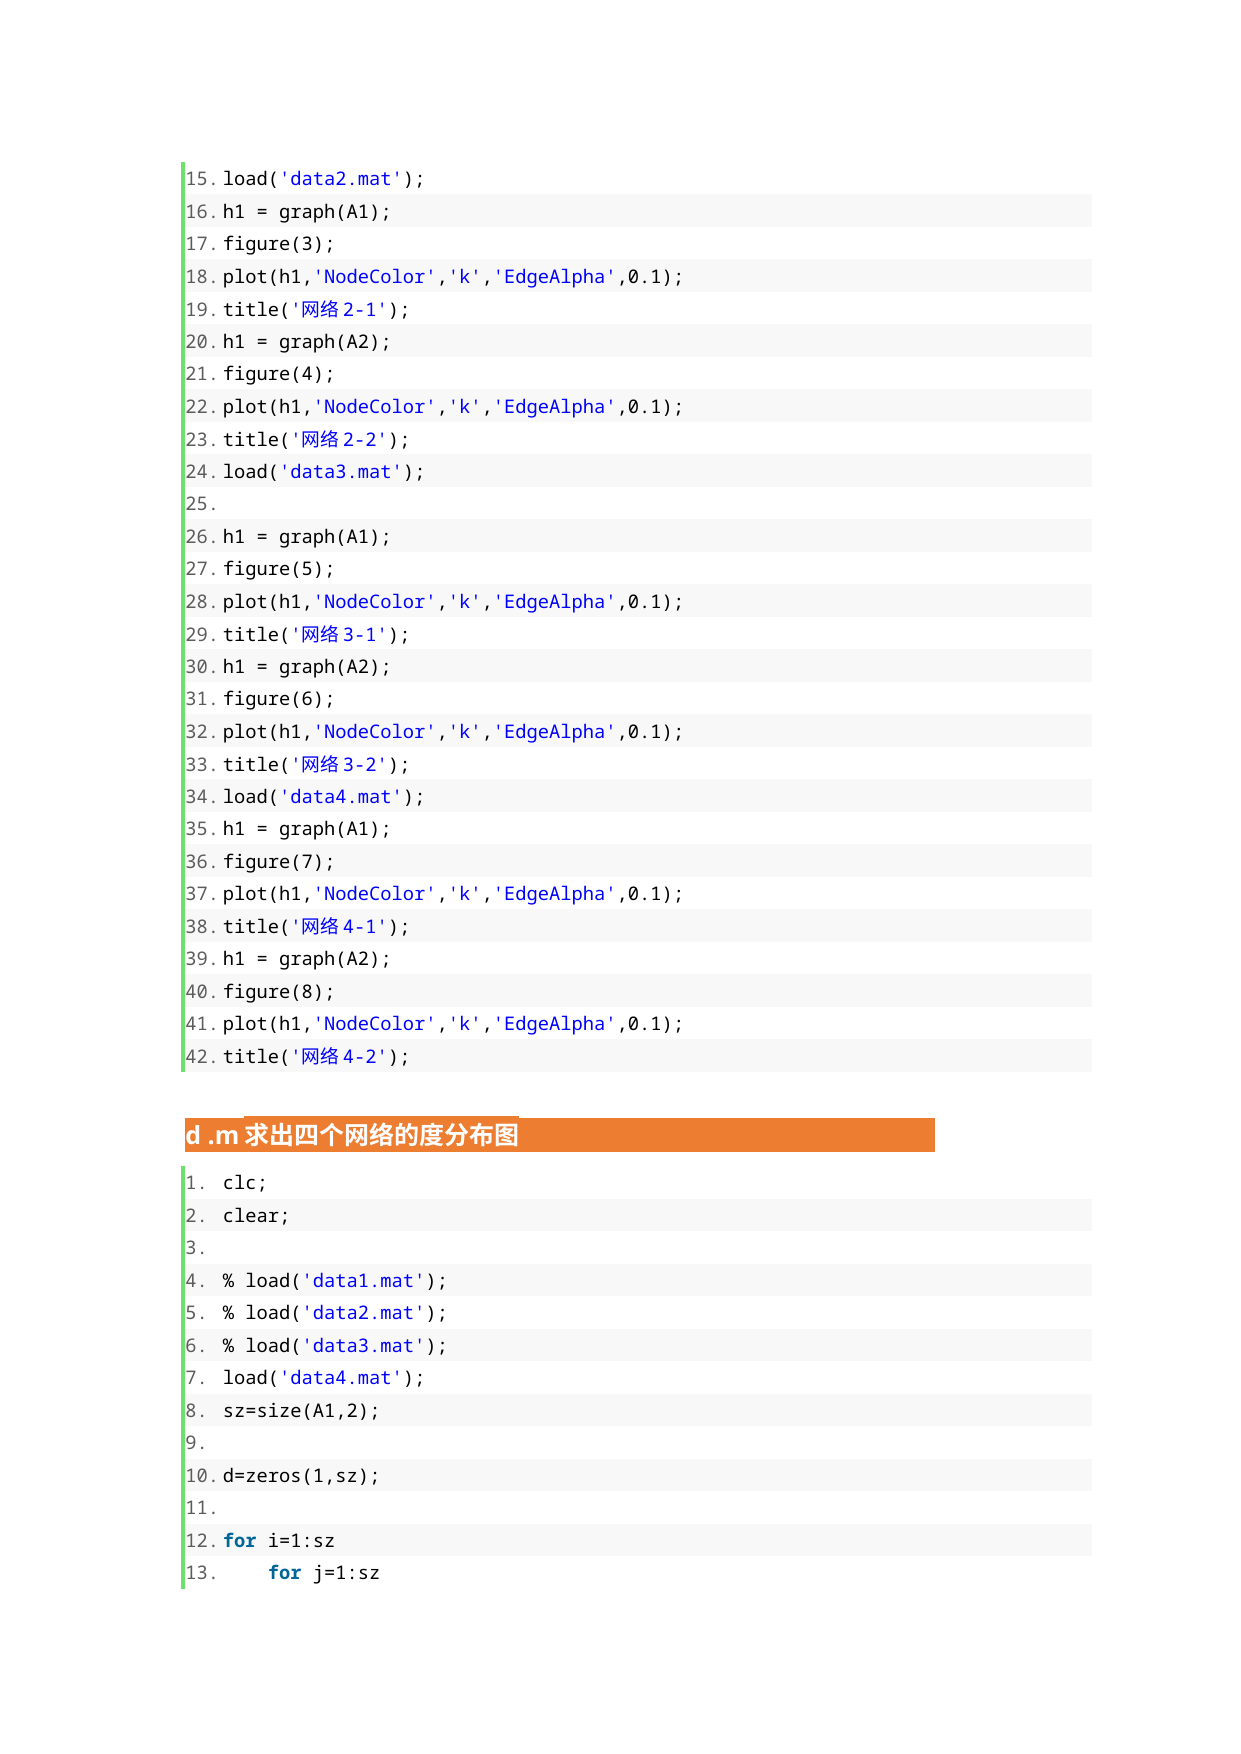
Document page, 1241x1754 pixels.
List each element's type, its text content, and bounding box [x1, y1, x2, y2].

list for i=1:sz [185, 1524, 1092, 1556]
list title('网络2-2'); [185, 422, 1092, 454]
text d .m求出四个网络的度分布图 [185, 1101, 1092, 1166]
list plot(h1,'NodeColor','k','EdgeAlpha',0.1); [185, 714, 1092, 747]
list title('网络4-1'); [185, 909, 1092, 942]
list figure(4); [185, 357, 1092, 389]
list % load('data1.mat'); [185, 1264, 1092, 1296]
list load('data2.mat'); [185, 162, 1092, 194]
list % load('data2.mat'); [185, 1296, 1092, 1329]
list title('网络3-1'); [185, 617, 1092, 649]
list sz=size(A1,2); [185, 1394, 1092, 1426]
list load('data3.mat'); [185, 454, 1092, 487]
list h1 = graph(A1); [185, 812, 1092, 844]
list plot(h1,'NodeColor','k','EdgeAlpha',0.1); [185, 1007, 1092, 1039]
list clc; [185, 1166, 1092, 1199]
list h1 = graph(A2); [185, 324, 1092, 357]
list h1 = graph(A2); [185, 649, 1092, 682]
list title('网络2-1'); [185, 292, 1092, 324]
list title('网络4-2'); [185, 1039, 1092, 1072]
list h1 = graph(A1); [185, 194, 1092, 227]
list title('网络3-2'); [185, 747, 1092, 779]
list plot(h1,'NodeColor','k','EdgeAlpha',0.1); [185, 584, 1092, 617]
list for j=1:sz [185, 1556, 1092, 1589]
list figure(7); [185, 844, 1092, 877]
list figure(5); [185, 552, 1092, 584]
list figure(3); [185, 227, 1092, 259]
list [185, 259, 1092, 292]
list load('data4.mat'); [185, 779, 1092, 812]
list load('data4.mat'); [185, 1361, 1092, 1394]
list figure(6); [185, 682, 1092, 714]
list h1 = graph(A1); [185, 519, 1092, 552]
list clear; [185, 1199, 1092, 1231]
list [185, 389, 1092, 422]
list d=zeros(1,sz); [185, 1459, 1092, 1491]
list h1 = graph(A2); [185, 942, 1092, 974]
list % load('data3.mat'); [185, 1329, 1092, 1361]
list figure(8); [185, 974, 1092, 1007]
list plot(h1,'NodeColor','k','EdgeAlpha',0.1); [185, 877, 1092, 909]
